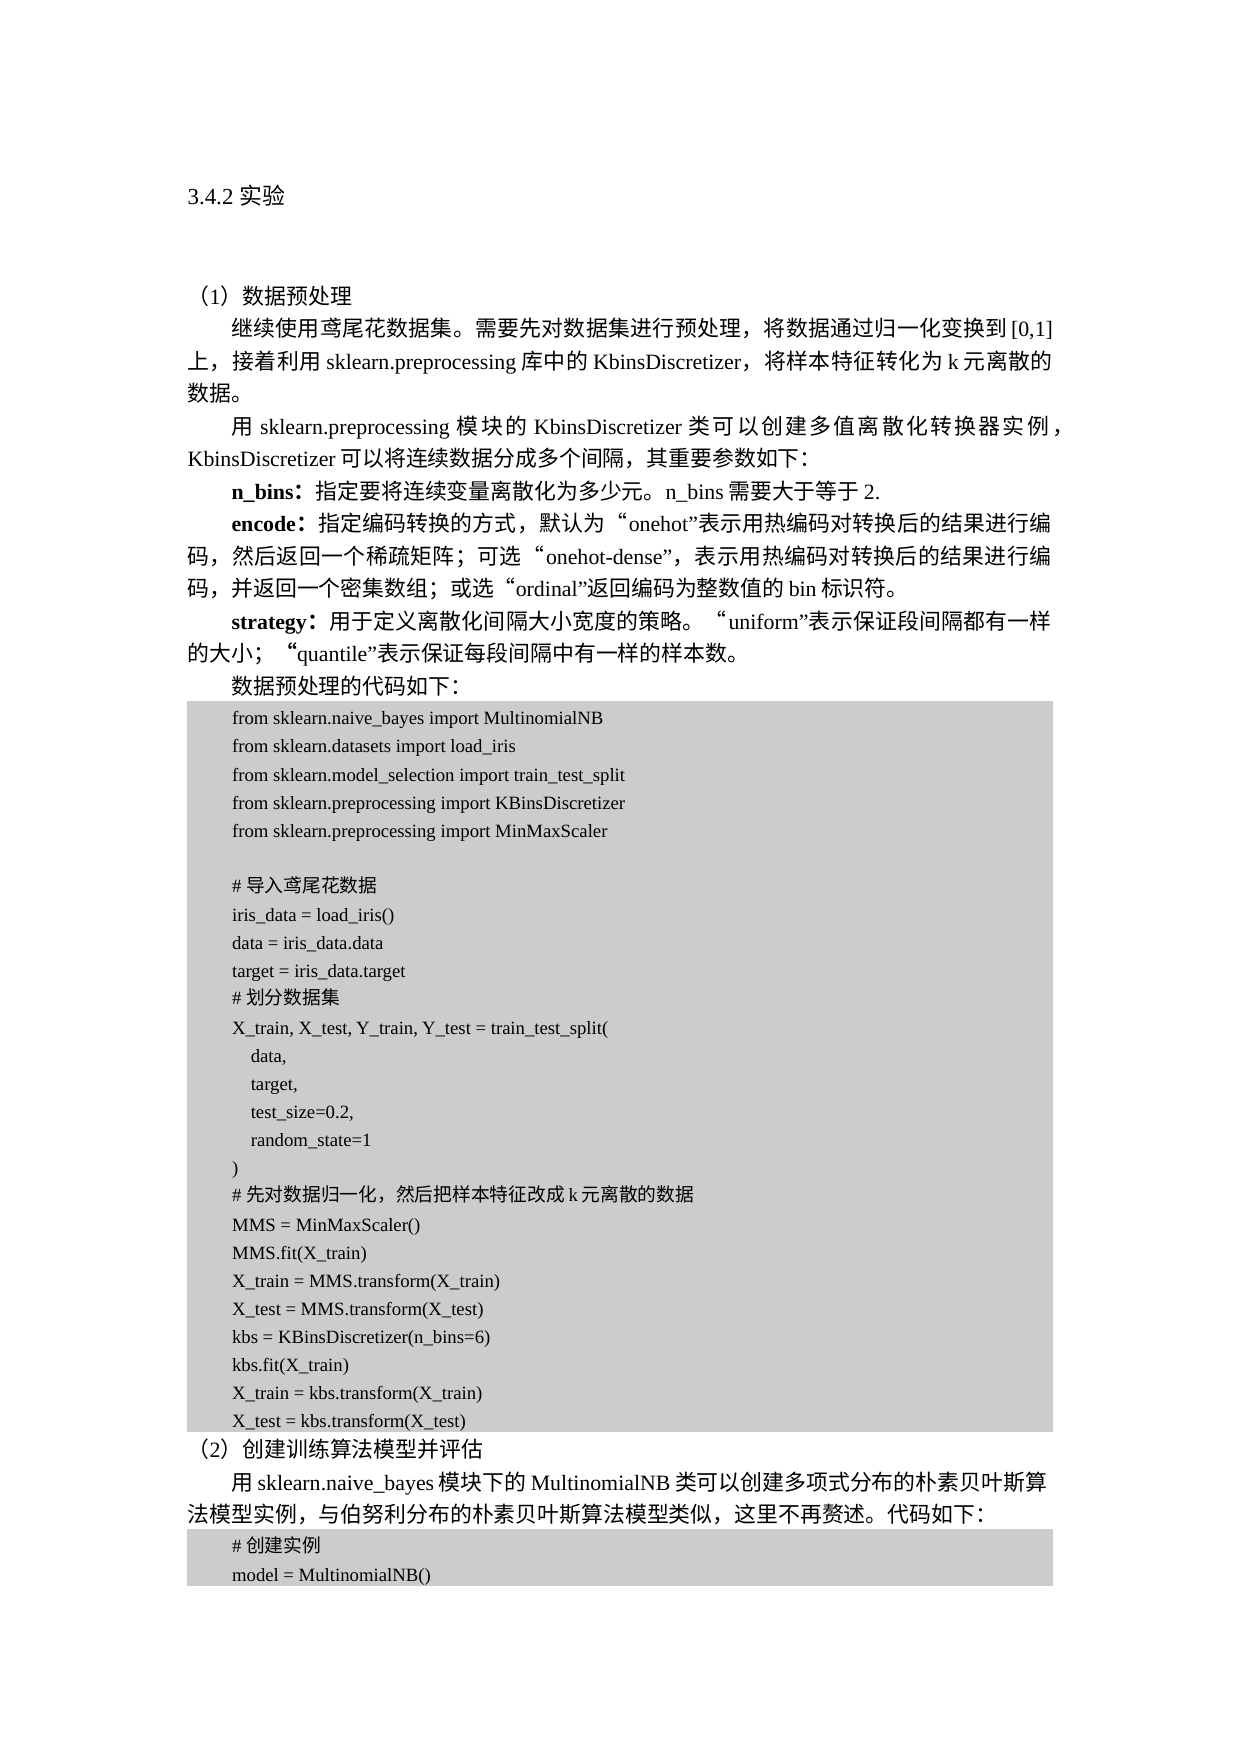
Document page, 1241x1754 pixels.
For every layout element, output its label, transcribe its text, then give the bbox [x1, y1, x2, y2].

text iris_data = load_iris() [187, 898, 1053, 926]
text encode：指定编码转换的方式，默认为“onehot”表示用热编码对转换后的结果进行编码，然后返回一个稀疏矩阵；可选“onehot-dense”，表示用热编码对转换后的结果进行编码，并返回一个密集数组；或选“ordinal”返回编码为整数值的bin标识符。 [187, 506, 1053, 603]
text X_test = kbs.transform(X_test) [187, 1404, 1053, 1432]
text target, [187, 1066, 1053, 1094]
subtitle 3.4.2 实验 [187, 162, 1053, 227]
text from sklearn.model_selection import train_test_split [187, 757, 1053, 785]
text 用sklearn.naive_bayes模块下的MultinomialNB类可以创建多项式分布的朴素贝叶斯算法模型实例，与伯努利分布的朴素贝叶斯算法模型类似，这里不再赘述。代码如下： [187, 1464, 1053, 1529]
text 继续使用鸢尾花数据集。需要先对数据集进行预处理，将数据通过归一化变换到[0,1]上，接着利用sklearn.preprocessing库中的KbinsDiscretizer，将样本特征转化为k元离散的数据。 [187, 311, 1053, 408]
text （2）创建训练算法模型并评估 [187, 1432, 1053, 1464]
text X_train, X_test, Y_train, Y_test = train_test_split( [187, 1010, 1053, 1038]
text kbs.fit(X_train) [187, 1348, 1053, 1376]
text ) [187, 1151, 1053, 1179]
text MMS.fit(X_train) [187, 1235, 1053, 1263]
text # 导入鸢尾花数据 [187, 869, 1053, 898]
text MMS = MinMaxScaler() [187, 1207, 1053, 1235]
text data, [187, 1038, 1053, 1066]
text # 先对数据归一化，然后把样本特征改成k元离散的数据 [187, 1179, 1053, 1207]
text X_train = kbs.transform(X_train) [187, 1376, 1053, 1404]
text model = MultinomialNB() [187, 1558, 1053, 1586]
text 用sklearn.preprocessing模块的KbinsDiscretizer类可以创建多值离散化转换器实例，KbinsDiscretizer可以将连续数据分成多个间隔，其重要参数如下： [187, 408, 1053, 473]
text 数据预处理的代码如下： [187, 668, 1053, 701]
text target = iris_data.target [187, 954, 1053, 982]
text X_train = MMS.transform(X_train) [187, 1263, 1053, 1291]
text random_state=1 [187, 1123, 1053, 1151]
text from sklearn.preprocessing import KBinsDiscretizer [187, 785, 1053, 813]
text X_test = MMS.transform(X_test) [187, 1291, 1053, 1319]
text from sklearn.datasets import load_iris [187, 729, 1053, 757]
text from sklearn.naive_bayes import MultinomialNB [187, 701, 1053, 729]
text data = iris_data.data [187, 926, 1053, 954]
text # 划分数据集 [187, 982, 1053, 1010]
text （1）数据预处理 [187, 278, 1053, 311]
text test_size=0.2, [187, 1094, 1053, 1123]
text # 创建实例 [187, 1529, 1053, 1558]
text from sklearn.preprocessing import MinMaxScaler [187, 813, 1053, 841]
text strategy：用于定义离散化间隔大小宽度的策略。“uniform”表示保证段间隔都有一样的大小；“quantile”表示保证每段间隔中有一样的样本数。 [187, 603, 1053, 668]
text n_bins：指定要将连续变量离散化为多少元。n_bins需要大于等于2. [187, 473, 1053, 506]
text kbs = KBinsDiscretizer(n_bins=6) [187, 1319, 1053, 1348]
